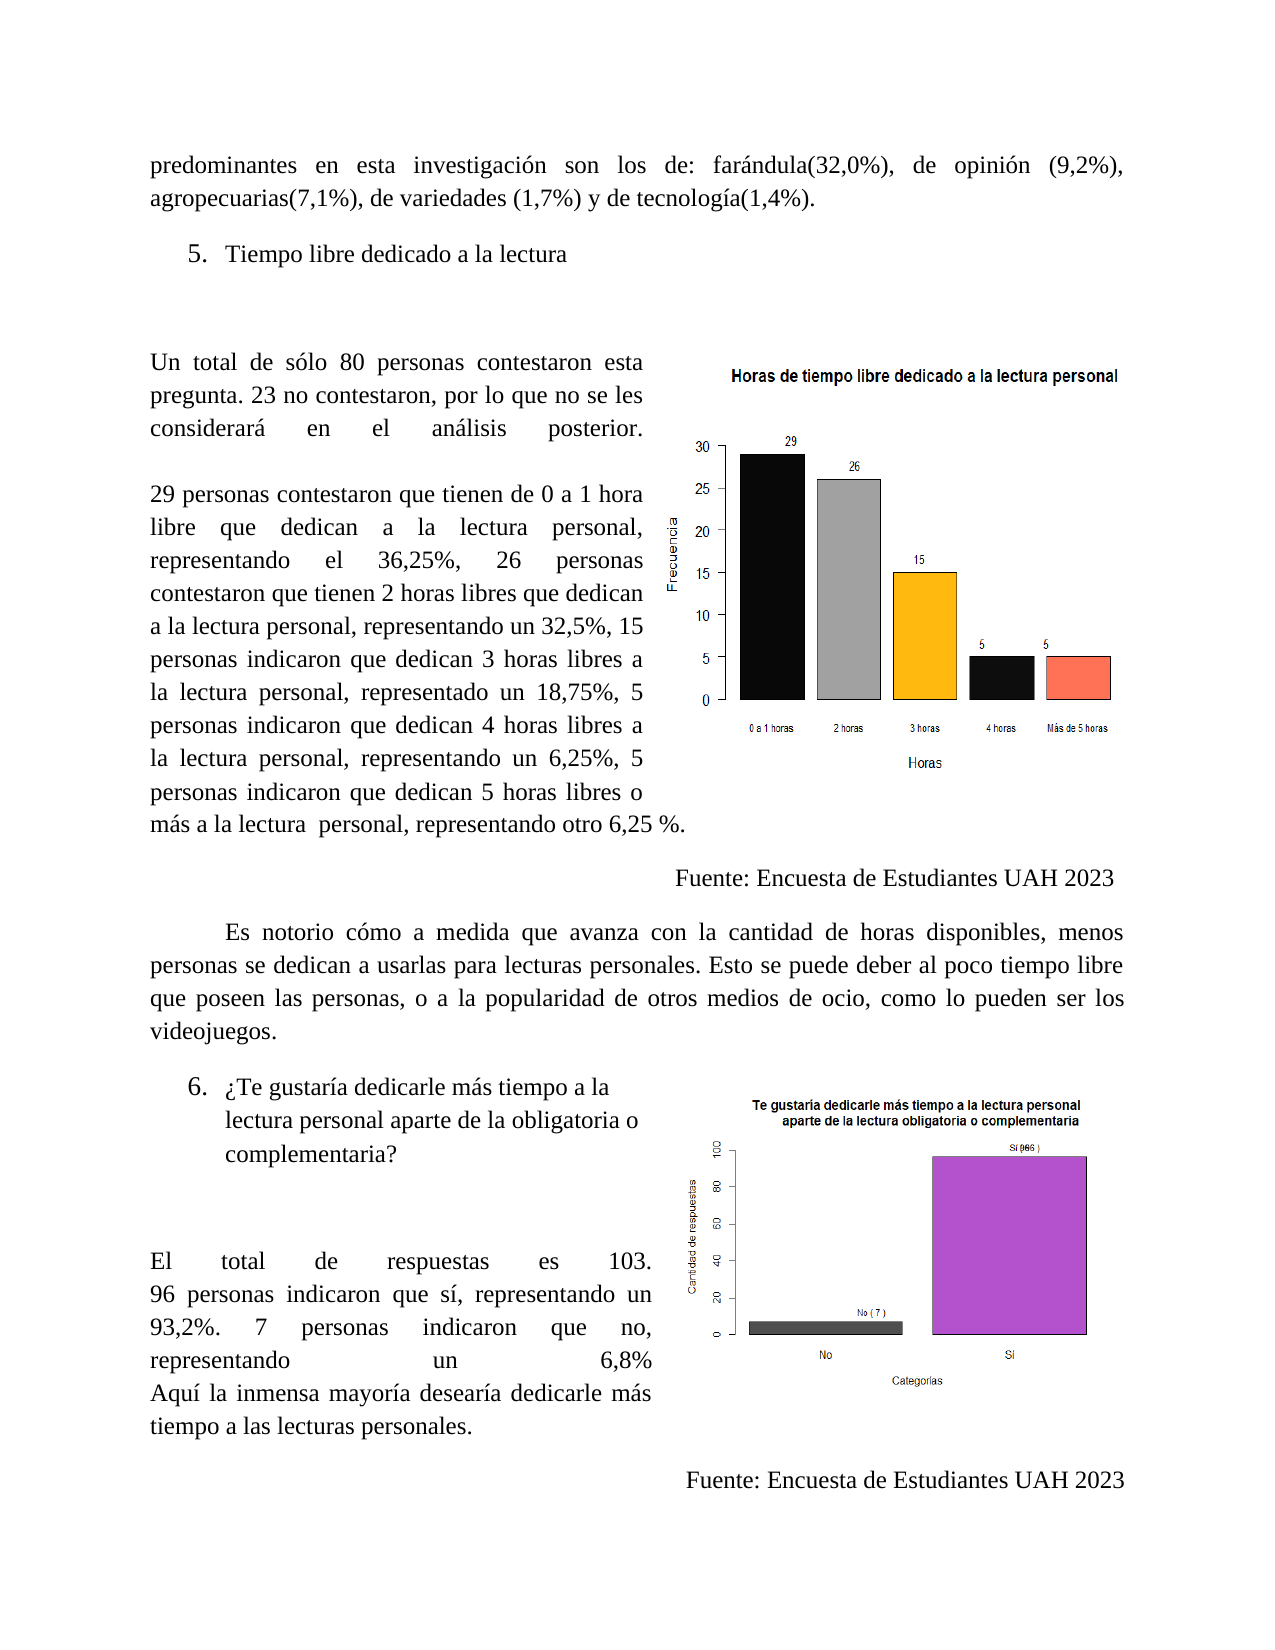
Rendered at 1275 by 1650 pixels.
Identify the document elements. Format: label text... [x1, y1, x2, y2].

text Es notorio cómo a medida que avanza con la cantidad de horas disponibles, menos personas se dedican a usarlas para lecturas personales. Esto se puede deber al poco tiempo libre que poseen las personas, o a la popularidad de otros medios de ocio, como lo pueden ser los videojuegos. [150, 917, 1125, 1045]
text El total de respuestas es 103. 96 personas indicaron que sí, representando un 93,2%. 7 personas indicaron que no, representando un 6,8% Aquí la inmensa mayoría desearía dedicarle más tiempo a las lecturas personales. [150, 1246, 1125, 1440]
picture [662, 338, 1144, 790]
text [150, 150, 1125, 212]
list ¿Te gustaría dedicarle más tiempo a la lectura personal aparte de la obligatoria o complementaria? [187, 1070, 1125, 1167]
picture [671, 1085, 1125, 1414]
text Fuente: Encuesta de Estudiantes UAH 2023 [600, 863, 1125, 892]
text Fuente: Encuesta de Estudiantes UAH 2023 [150, 1465, 1125, 1494]
list Tiempo libre dedicado a la lectura [187, 237, 1125, 268]
